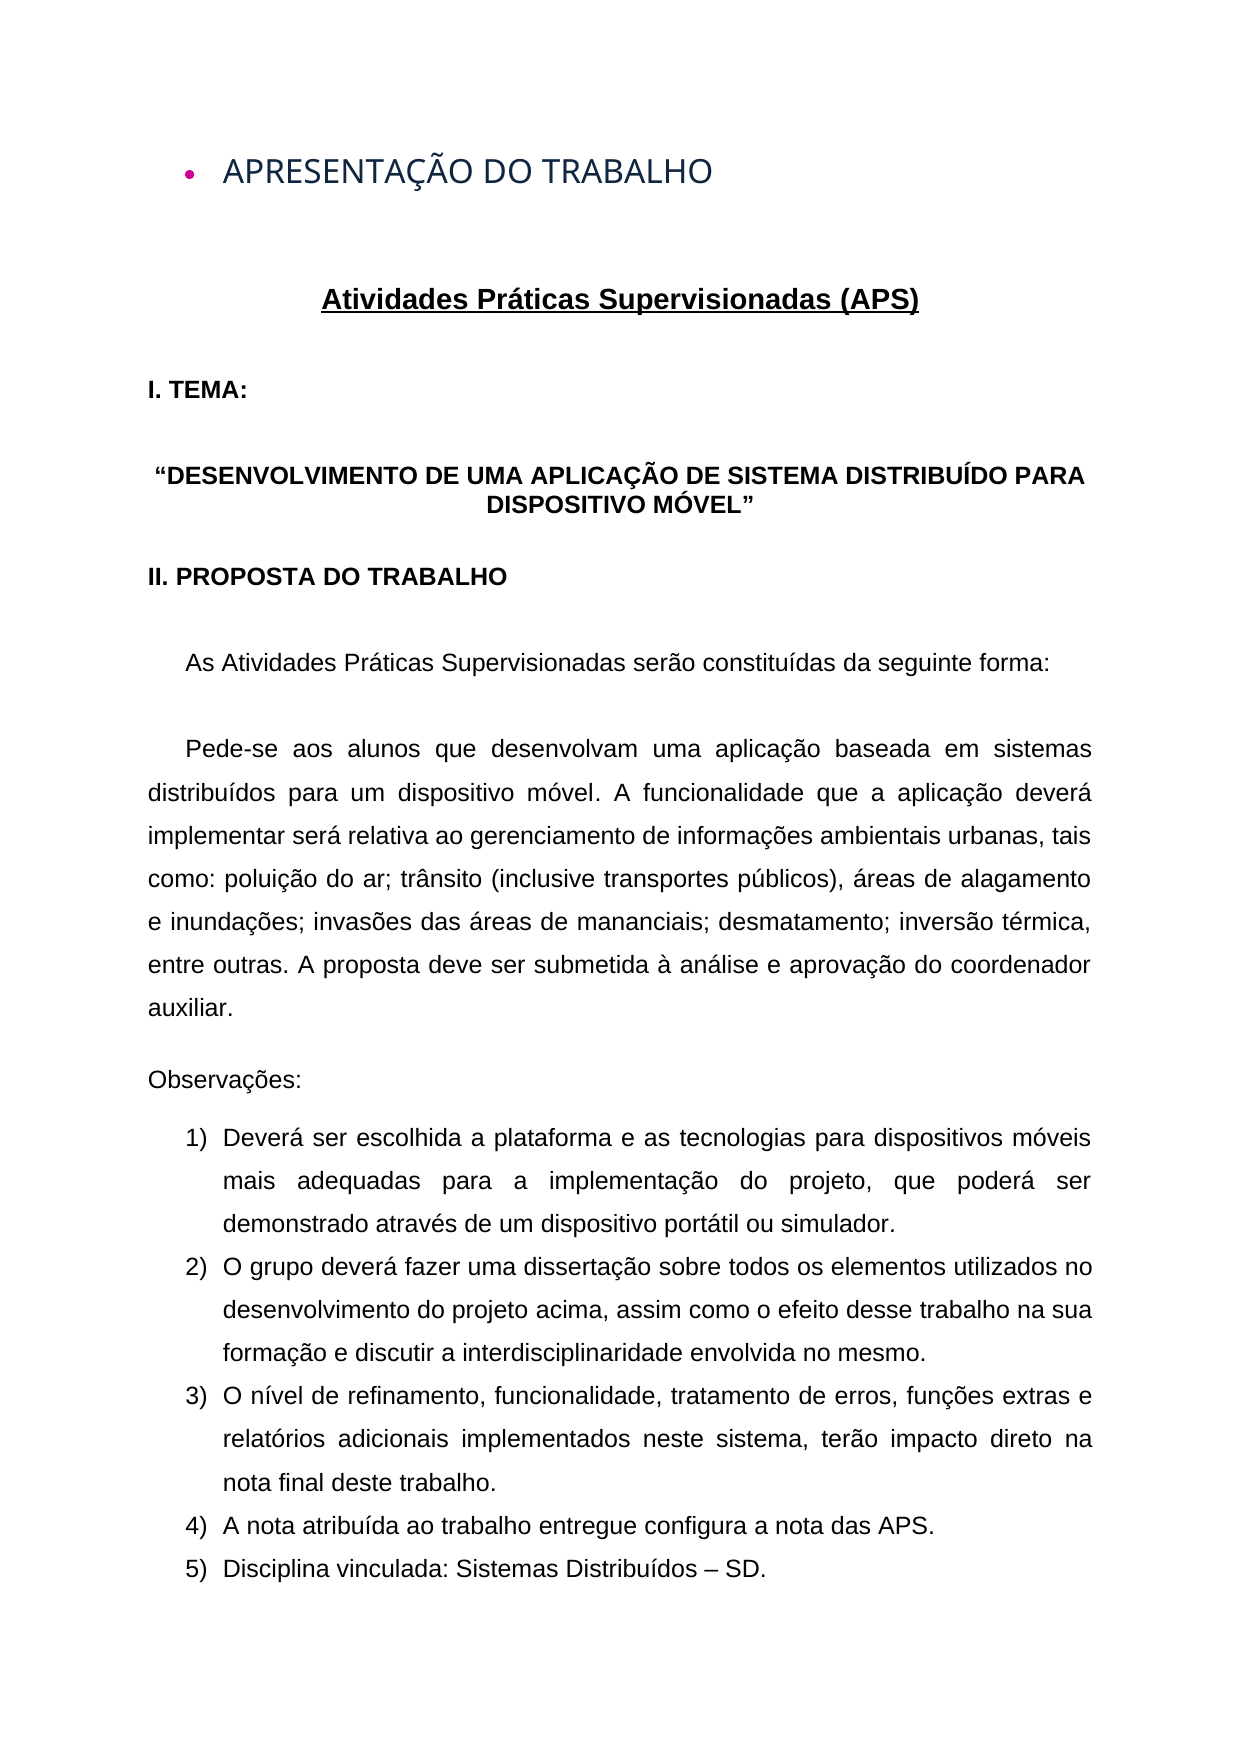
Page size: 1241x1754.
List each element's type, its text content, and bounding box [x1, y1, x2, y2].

list O nível de refinamento, funcionalidade, tratamento de erros, funções extras e relatórios adicionais implementados neste sistema, terão impacto direto na nota final deste trabalho. [185, 1381, 1092, 1496]
list O grupo deverá fazer uma dissertação sobre todos os elementos utilizados no desenvolvimento do projeto acima, assim como o efeito desse trabalho na sua formação e discutir a interdisciplinaridade envolvida no mesmo. [185, 1252, 1092, 1367]
list Disciplina vinculada: Sistemas Distribuídos – SD. [185, 1554, 1092, 1583]
list APRESENTAÇÃO DO TRABALHO [185, 148, 1092, 193]
list Observações: [148, 1065, 1092, 1094]
text “Desenvolvimento de uma aplicação de sistema distribuído para dispositivo móvel” [148, 461, 1092, 519]
list Deverá ser escolhida a plataforma e as tecnologias para dispositivos móveis mais adequadas para a implementação do projeto, que poderá ser demonstrado através de um dispositivo portátil ou simulador. [185, 1123, 1092, 1238]
text Pede-se aos alunos que desenvolvam uma aplicação baseada em sistemas distribuídos para um dispositivo móvel. A funcionalidade que a aplicação deverá implementar será relativa ao gerenciamento de informações ambientais urbanas, tais como: poluição do ar; trânsito (inclusive transportes públicos), áreas de alagamento e inundações; invasões das áreas de mananciais; desmatamento; inversão térmica, entre outras. A proposta deve ser submetida à análise e aprovação do coordenador auxiliar. [148, 734, 1092, 1022]
text As Atividades Práticas Supervisionadas serão constituídas da seguinte forma: [148, 648, 1092, 677]
text II. PROPOSTA DO TRABALHO [148, 562, 1092, 591]
text Atividades Práticas Supervisionadas (APS) [148, 282, 1092, 315]
text I. TEMA: [148, 375, 1092, 404]
list A nota atribuída ao trabalho entregue configura a nota das APS. [185, 1511, 1092, 1539]
